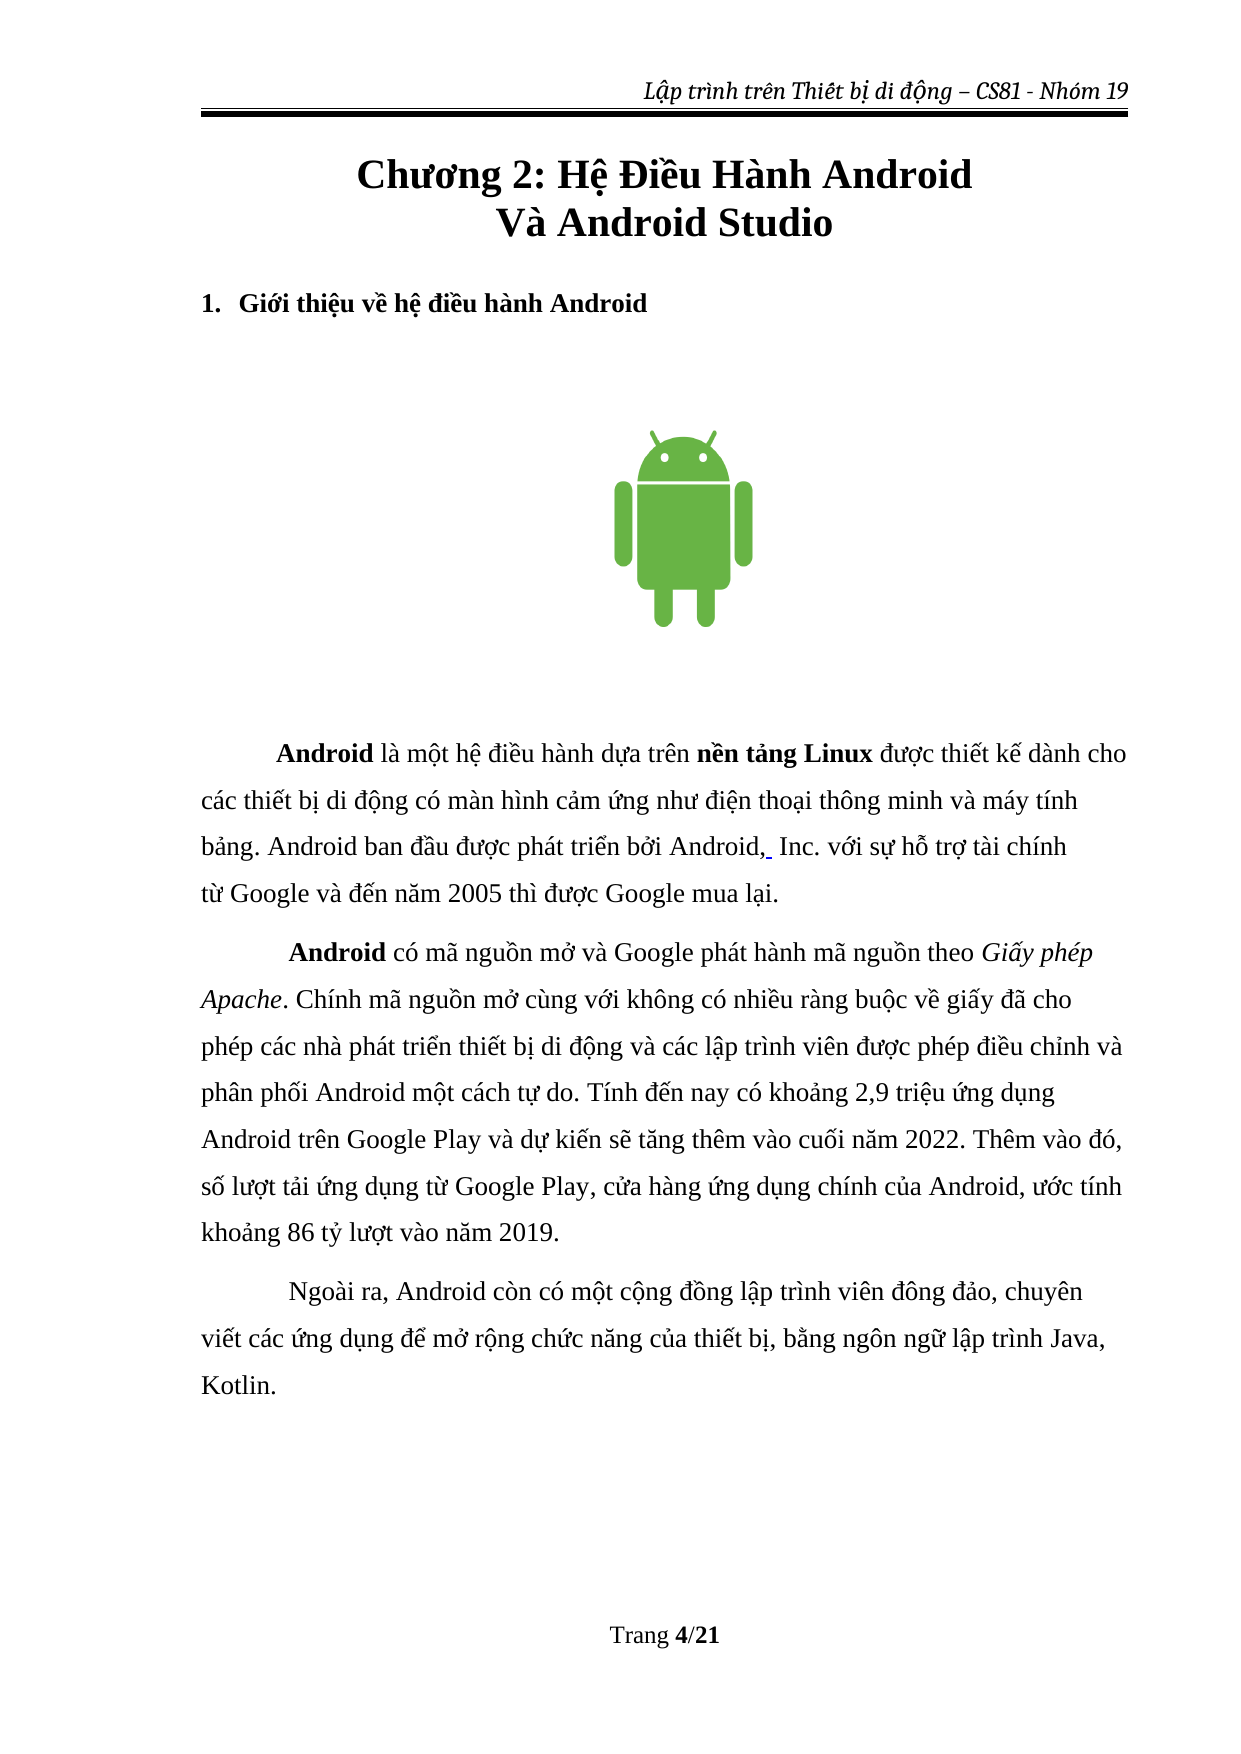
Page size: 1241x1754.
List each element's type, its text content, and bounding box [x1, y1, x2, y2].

subtitle Chương 2: Hệ Điều Hành Android [201, 150, 1128, 198]
list Android là một hệ điều hành dựa trên nền tảng Linux được thiết kế dành cho các thiết bị di động có màn hình cảm ứng như điện thoại thông minh và máy tính bảng. Android ban đầu được phát triển bởi Android, Inc. với sự hỗ trợ tài chính từ Google và đến năm 2005 thì được Google mua lại. [201, 737, 1128, 908]
picture [370, 346, 996, 711]
subtitle Và Android Studio [201, 198, 1128, 246]
list Giới thiệu về hệ điều hành Android [201, 287, 1128, 318]
list Ngoài ra, Android còn có một cộng đồng lập trình viên đông đảo, chuyên viết các ứng dụng để mở rộng chức năng của thiết bị, bằng ngôn ngữ lập trình Java, Kotlin. [201, 1276, 1128, 1400]
list Android có mã nguồn mở và Google phát hành mã nguồn theo Giấy phép Apache. Chính mã nguồn mở cùng với không có nhiều ràng buộc về giấy đã cho phép các nhà phát triển thiết bị di động và các lập trình viên được phép điều chỉnh và phân phối Android một cách tự do. Tính đến nay có khoảng 2,9 triệu ứng dụng Android trên Google Play và dự kiến ​​sẽ tăng thêm vào cuối năm 2022. Thêm vào đó, số lượt tải ứng dụng từ Google Play, cửa hàng ứng dụng chính của Android, ước tính khoảng 86 tỷ lượt vào năm 2019. [201, 936, 1128, 1247]
